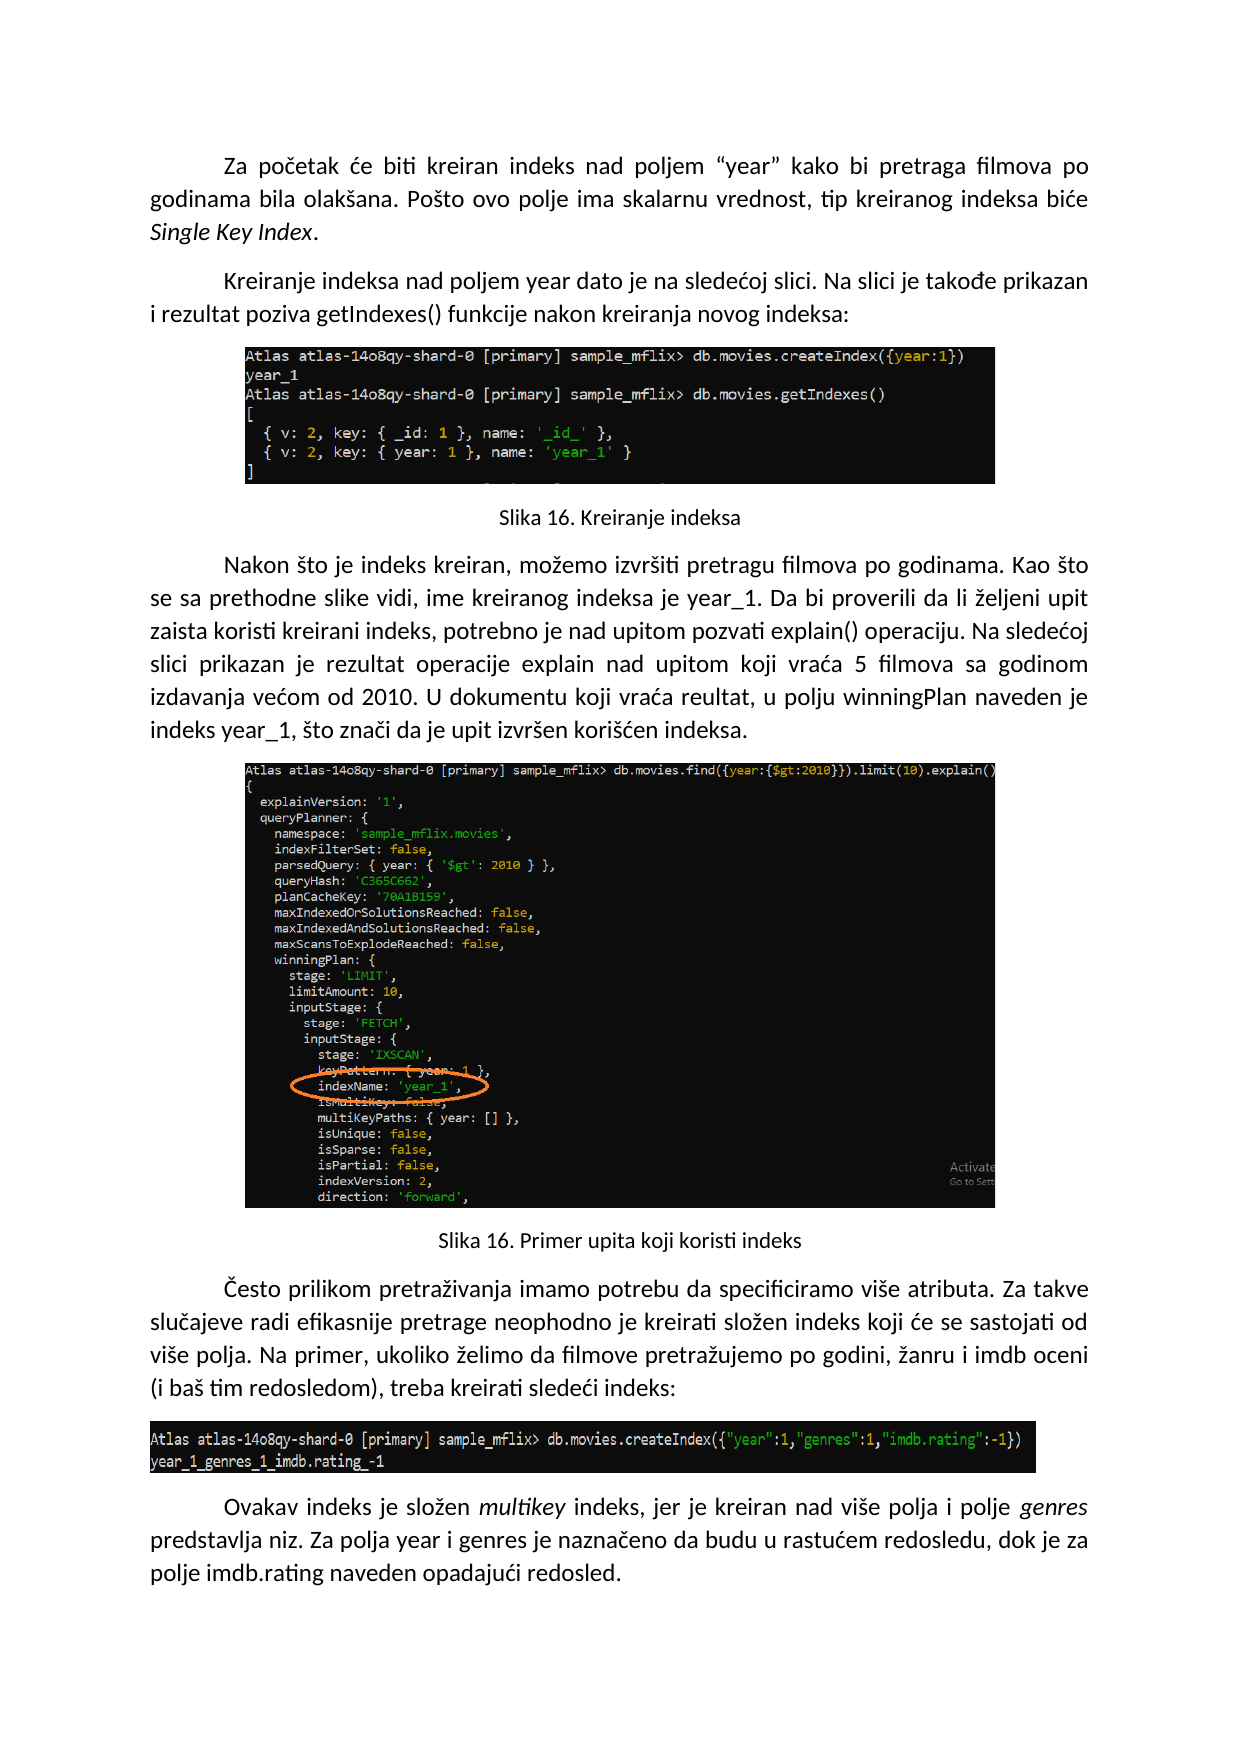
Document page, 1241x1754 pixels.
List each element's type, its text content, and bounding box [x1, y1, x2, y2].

text Nakon što je indeks kreiran, možemo izvršiti pretragu filmova po godinama. Kao što se sa prethodne slike vidi, ime kreiranog indeksa je year_1. Da bi proverili da li željeni upit zaista koristi kreirani indeks, potrebno je nad upitom pozvati explain() operaciju. Na sledećoj slici prikazan je rezultat operacije explain nad upitom koji vraća 5 filmova sa godinom izdavanja većom od 2010. U dokumentu koji vraća reultat, u polju winningPlan naveden je indeks year_1, što znači da je upit izvršen korišćen indeksa. [150, 549, 1090, 745]
text Za početak će biti kreiran indeks nad poljem “year” kako bi pretraga filmova po godinama bila olakšana. Pošto ovo polje ima skalarnu vrednost, tip kreiranog indeksa biće Single Key Index. [150, 150, 1090, 246]
text Slika 16. Primer upita koji koristi indeks [150, 1226, 1090, 1254]
text Slika 16. Kreiranje indeksa [150, 503, 1090, 531]
picture [150, 1421, 1036, 1473]
text Često prilikom pretraživanja imamo potrebu da specificiramo više atributa. Za takve slučajeve radi efikasnije pretrage neophodno je kreirati složen indeks koji će se sastojati od više polja. Na primer, ukoliko želimo da filmove pretražujemo po godini, žanru i imdb oceni (i baš tim redosledom), treba kreirati sledeći indeks: [150, 1273, 1090, 1402]
text Kreiranje indeksa nad poljem year dato je na sledećoj slici. Na slici je takođe prikazan i rezultat poziva getIndexes() funkcije nakon kreiranja novog indeksa: [150, 265, 1090, 329]
text Ovakav indeks je složen multikey indeks, jer je kreiran nad više polja i polje genres predstavlja niz. Za polja year i genres je naznačeno da budu u rastućem redosledu, dok je za polje imdb.rating naveden opadajući redosled. [150, 1491, 1090, 1588]
